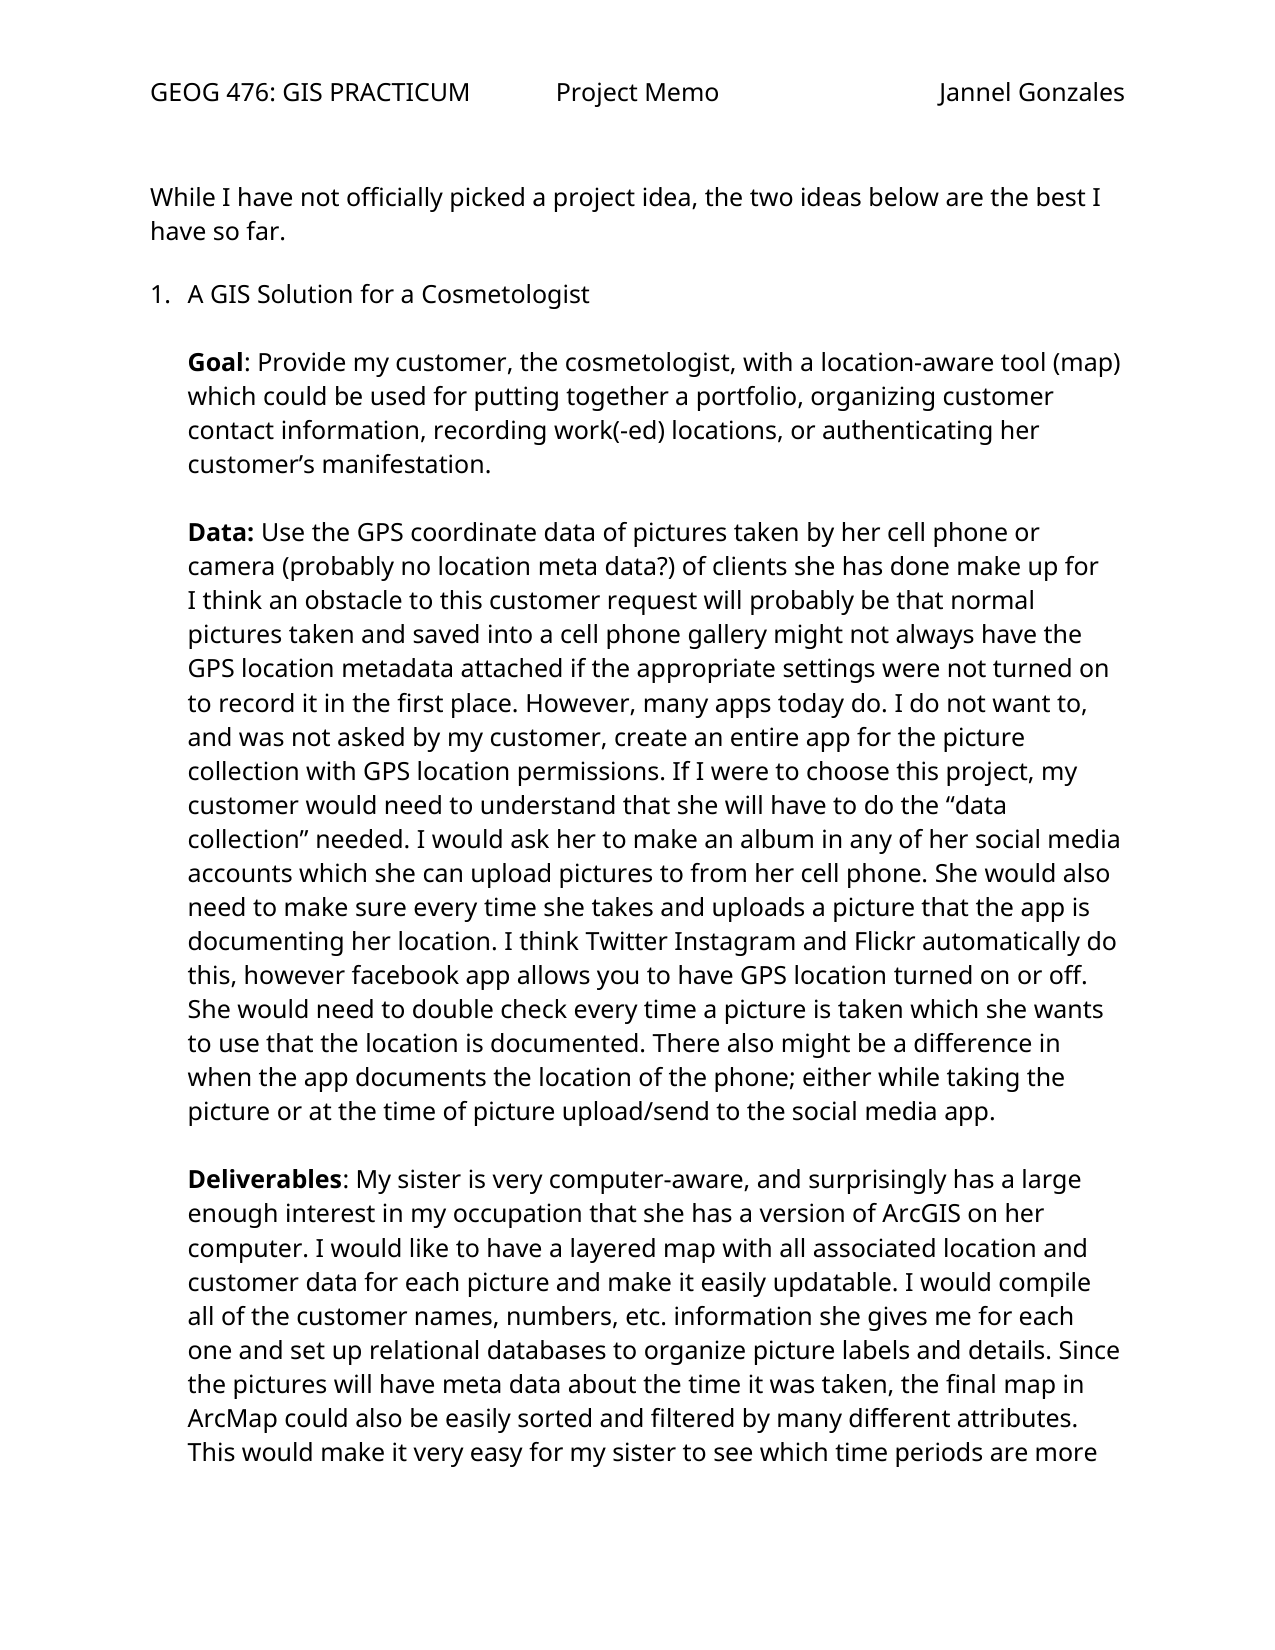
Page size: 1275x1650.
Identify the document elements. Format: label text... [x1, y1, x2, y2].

text While I have not officially picked a project idea, the two ideas below are the best I have so far. [150, 179, 1125, 247]
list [150, 276, 1125, 1469]
